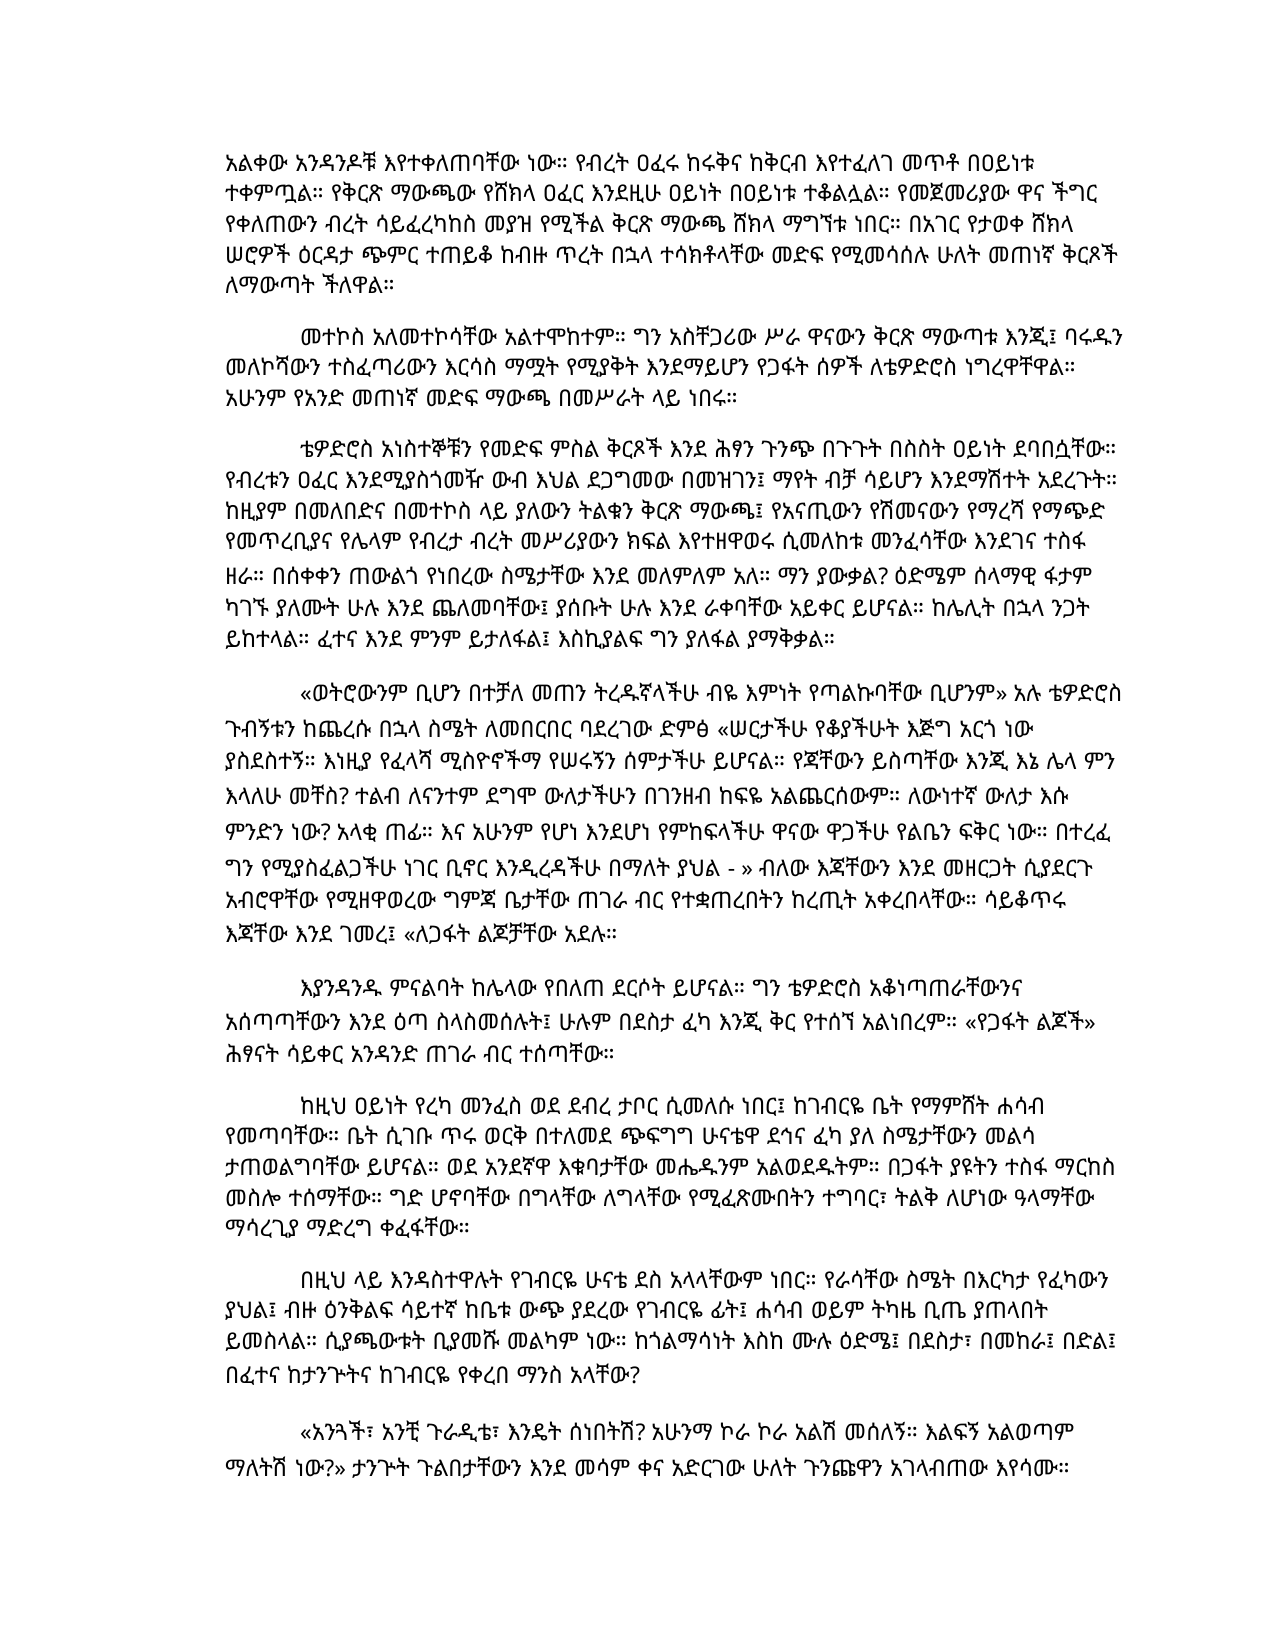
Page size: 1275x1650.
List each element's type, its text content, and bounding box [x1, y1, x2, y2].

text ቴዎድሮስ አነስተኞቹን የመድፍ ምስል ቅርጾች እንደ ሕፃን ጉንጭ በጉጉት በስስት ዐይነት ደባበሷቸው። የብረቱን ዐፈር እንደሚያስጎመዥ ውብ እህል ደጋግመው በመዝገን፤ ማየት ብቻ ሳይሆን እንደማሽተት አደረጉት። ከዚያም በመለበድና በመተኮስ ላይ ያለውን ትልቁን ቅርጽ ማውጫ፤ የአናጢውን የሽመናውን የማረሻ የማጭድ የመጥረቢያና የሌላም የብረታ ብረት መሥሪያውን ክፍል እየተዘዋወሩ ሲመለከቱ መንፈሳቸው እንደገና ተስፋ ዘራ። በሰቀቀን ጠውልጎ የነበረው ስሜታቸው እንደ መለምለም አለ። ማን ያውቃል? ዕድሜም ሰላማዊ ፋታም ካገኙ ያለሙት ሁሉ እንደ ጨለመባቸው፤ ያሰቡት ሁሉ እንደ ራቀባቸው አይቀር ይሆናል። ከሌሊት በኋላ ንጋት ይከተላል። ፈተና እንደ ምንም ይታለፋል፤ እስኪያልፍ ግን ያለፋል ያማቅቃል። [225, 437, 1125, 652]
text ከዚህ ዐይነት የረካ መንፈስ ወደ ደብረ ታቦር ሲመለሱ ነበር፤ ከገብርዬ ቤት የማምሸት ሐሳብ የመጣባቸው። ቤት ሲገቡ ጥሩ ወርቅ በተለመደ ጭፍግግ ሁናቴዋ ደኅና ፈካ ያለ ስሜታቸውን መልሳ ታጠወልግባቸው ይሆናል። ወደ አንደኛዋ እቁባታቸው መሔዱንም አልወደዱትም። በጋፋት ያዩትን ተስፋ ማርከስ መስሎ ተሰማቸው። ግድ ሆኖባቸው በግላቸው ለግላቸው የሚፈጽሙበትን ተግባር፣ ትልቅ ለሆነው ዓላማቸው ማሳረጊያ ማድረግ ቀፈፋቸው። [225, 1093, 1125, 1242]
text እያንዳንዱ ምናልባት ከሌላው የበለጠ ደርሶት ይሆናል። ግን ቴዎድሮስ አቆነጣጠራቸውንና አሰጣጣቸውን እንደ ዕጣ ስላስመሰሉት፤ ሁሉም በደስታ ፈካ እንጂ ቅር የተሰኘ አልነበረም። «የጋፋት ልጆች» ሕፃናት ሳይቀር አንዳንድ ጠገራ ብር ተሰጣቸው። [225, 975, 1125, 1068]
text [225, 150, 1125, 299]
text «ወትሮውንም ቢሆን በተቻለ መጠን ትረዱኛላችሁ ብዬ እምነት የጣልኩባቸው ቢሆንም» አሉ ቴዎድሮስ ጉብኝቱን ከጨረሱ በኋላ ስሜት ለመበርበር ባደረገው ድምፅ «ሠርታችሁ የቆያችሁት እጅግ አርጎ ነው ያስደስተኝ። እነዚያ የፈላሻ ሚስዮኖችማ የሠሩኝን ሰምታችሁ ይሆናል። የጃቸውን ይስጣቸው እንጂ እኔ ሌላ ምን እላለሁ መቸስ? ተልብ ለናንተም ደግሞ ውለታችሁን በገንዘብ ከፍዬ አልጨርሰውም። ለውነተኛ ውለታ እሱ ምንድን ነው? አላቂ ጠፊ። እና አሁንም የሆነ እንደሆነ የምከፍላችሁ ዋናው ዋጋችሁ የልቤን ፍቅር ነው። በተረፈ ግን የሚያስፈልጋችሁ ነገር ቢኖር እንዲረዳችሁ በማለት ያህል - » ብለው እጃቸውን እንደ መዘርጋት ሲያደርጉ አብሮዋቸው የሚዘዋወረው ግምጃ ቤታቸው ጠገራ ብር የተቋጠረበትን ከረጢት አቀረበላቸው። ሳይቆጥሩ እጃቸው እንደ ገመረ፤ «ለጋፋት ልጆቻቸው አደሉ። [225, 677, 1125, 949]
text «አንጓች፣ አንቺ ጉራዲቴ፣ እንዴት ሰነበትሽ? አሁንማ ኮራ ኮራ አልሽ መሰለኝ። እልፍኝ አልወጣም ማለትሽ ነው?» ታንጕት ጉልበታቸውን እንደ መሳም ቀና አድርገው ሁለት ጉንጩዋን አገላብጠው እየሳሙ። [225, 1416, 1125, 1483]
text በዚህ ላይ እንዳስተዋሉት የገብርዬ ሁናቴ ደስ አላላቸውም ነበር። የራሳቸው ስሜት በእርካታ የፈካውን ያህል፤ ብዙ ዕንቅልፍ ሳይተኛ ከቤቱ ውጭ ያደረው የገብርዬ ፊት፤ ሐሳብ ወይም ትካዜ ቢጤ ያጠላበት ይመስላል። ሲያጫውቱት ቢያመሹ መልካም ነው። ከጎልማሳነት እስከ ሙሉ ዕድሜ፤ በደስታ፣ በመከራ፤ በድል፤ በፈተና ከታንጕትና ከገብርዬ የቀረበ ማንስ አላቸው? [225, 1267, 1125, 1391]
text መተኮስ አለመተኮሳቸው አልተሞከተም። ግን አስቸጋሪው ሥራ ዋናውን ቅርጽ ማውጣቱ እንጂ፤ ባሩዱን መለኮሻውን ተስፈጣሪውን እርሳስ ማሟት የሚያቅት እንደማይሆን የጋፋት ሰዎች ለቴዎድሮስ ነግረዋቸዋል። አሁንም የአንድ መጠነኛ መድፍ ማውጫ በመሥራት ላይ ነበሩ። [225, 324, 1125, 412]
